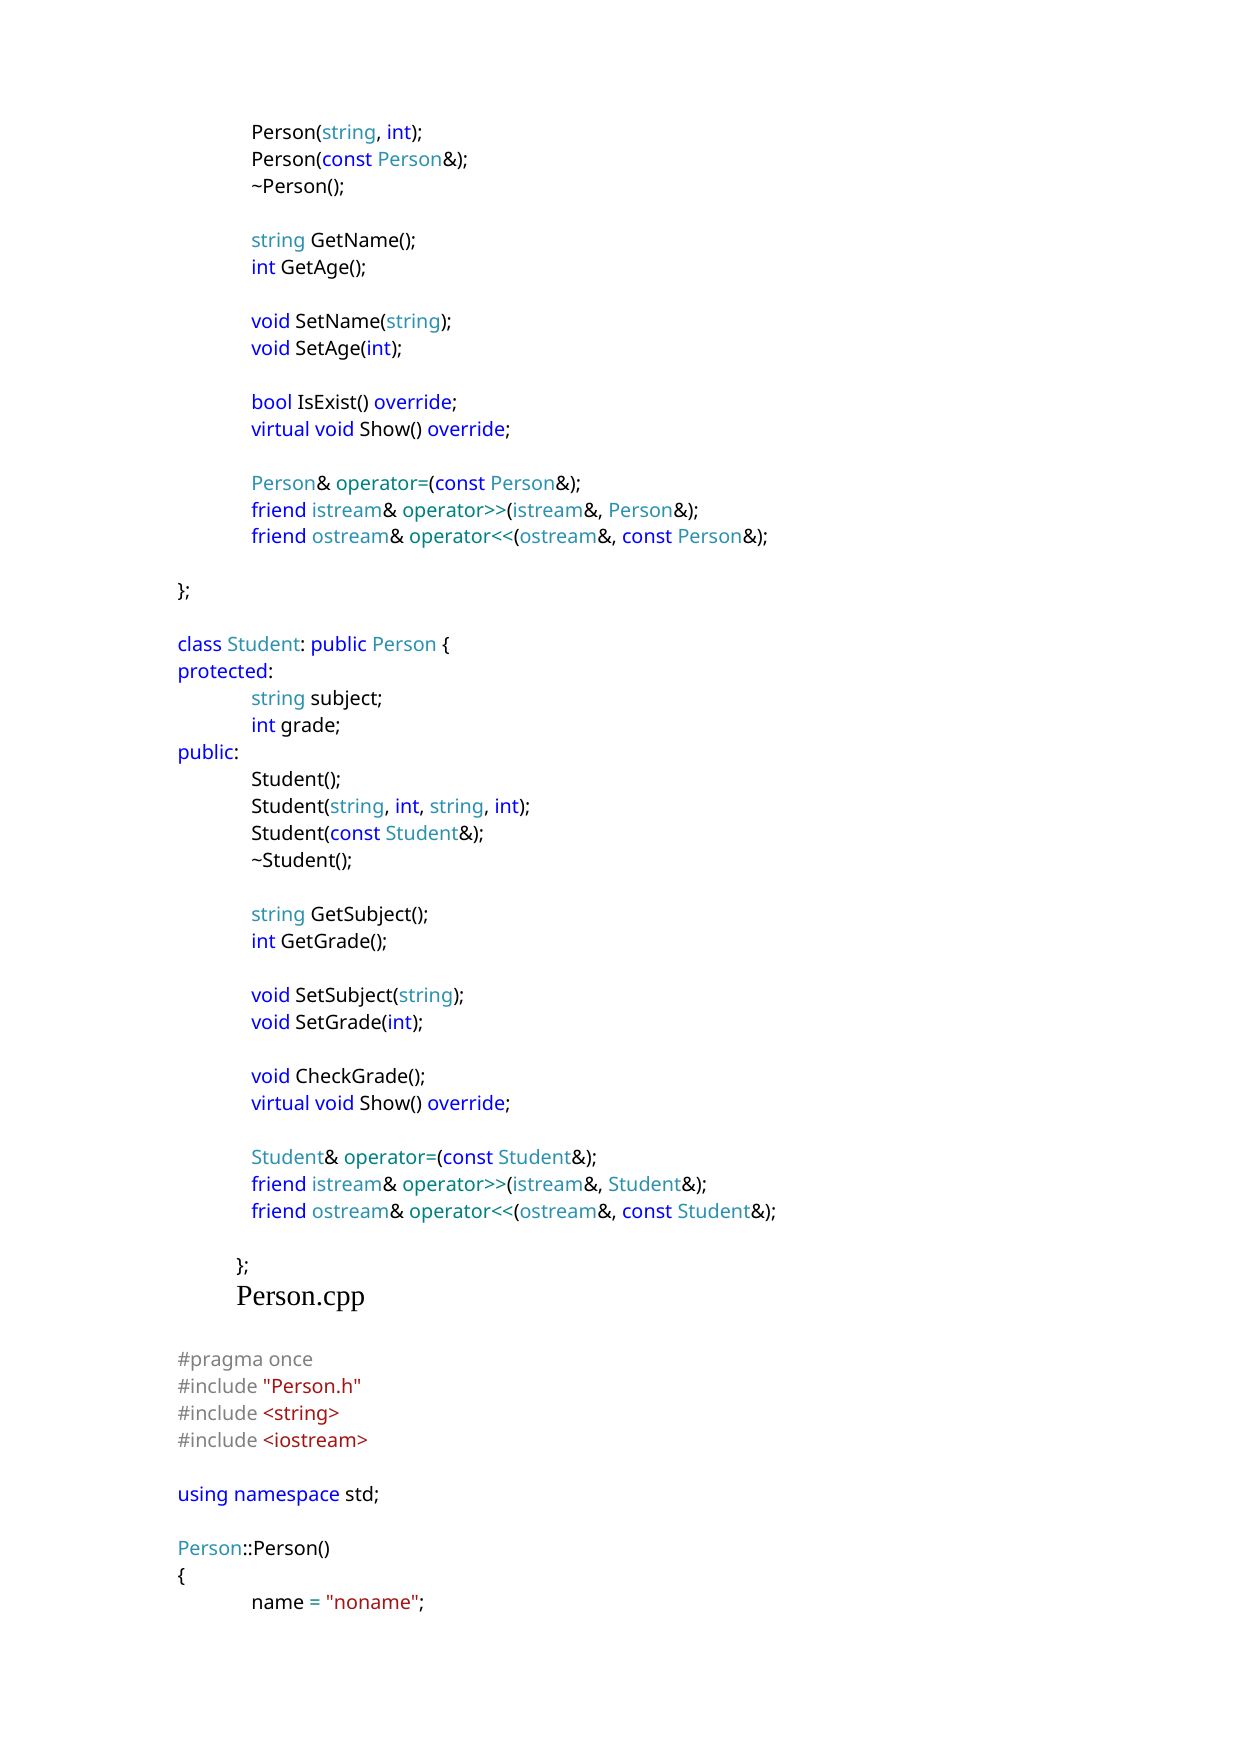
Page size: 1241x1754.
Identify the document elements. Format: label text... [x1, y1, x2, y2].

text Person.cpp [177, 1278, 1152, 1312]
text #include <string> [177, 1399, 1152, 1426]
text { [177, 1561, 1152, 1588]
text string subject; [177, 685, 1152, 712]
text void SetName(string); [177, 307, 1152, 334]
text void CheckGrade(); [177, 1062, 1152, 1089]
text }; [177, 577, 1152, 604]
text virtual void Show() override; [177, 1089, 1152, 1116]
text Student(); [177, 766, 1152, 793]
text Person(string, int); [177, 118, 1152, 145]
text ~Person(); [177, 172, 1152, 199]
text Student& operator=(const Student&); [177, 1143, 1152, 1170]
text friend ostream& operator<<(ostream&, const Student&); [177, 1197, 1152, 1224]
text #pragma once [177, 1345, 1152, 1372]
text friend istream& operator>>(istream&, Student&); [177, 1170, 1152, 1197]
text string GetSubject(); [177, 901, 1152, 927]
text public: [177, 739, 1152, 766]
text void SetAge(int); [177, 334, 1152, 361]
text void SetGrade(int); [177, 1008, 1152, 1035]
text class Student: public Person { [177, 631, 1152, 658]
text name = "noname"; [177, 1588, 1152, 1615]
text ~Student(); [177, 847, 1152, 873]
text using namespace std; [177, 1480, 1152, 1507]
text Person::Person() [177, 1534, 1152, 1561]
text Person& operator=(const Person&); [177, 469, 1152, 496]
text #include <iostream> [177, 1426, 1152, 1453]
text protected: [177, 658, 1152, 685]
text #include "Person.h" [177, 1372, 1152, 1399]
text friend istream& operator>>(istream&, Person&); [177, 496, 1152, 523]
text Person(const Person&); [177, 145, 1152, 172]
text Student(const Student&); [177, 819, 1152, 847]
text int GetGrade(); [177, 927, 1152, 954]
text virtual void Show() override; [177, 415, 1152, 442]
text bool IsExist() override; [177, 388, 1152, 415]
text Student(string, int, string, int); [177, 793, 1152, 819]
text void SetSubject(string); [177, 981, 1152, 1008]
text int grade; [177, 712, 1152, 739]
text friend ostream& operator<<(ostream&, const Person&); [177, 523, 1152, 550]
text }; [177, 1251, 1152, 1278]
text string GetName(); [177, 226, 1152, 253]
text int GetAge(); [177, 253, 1152, 280]
